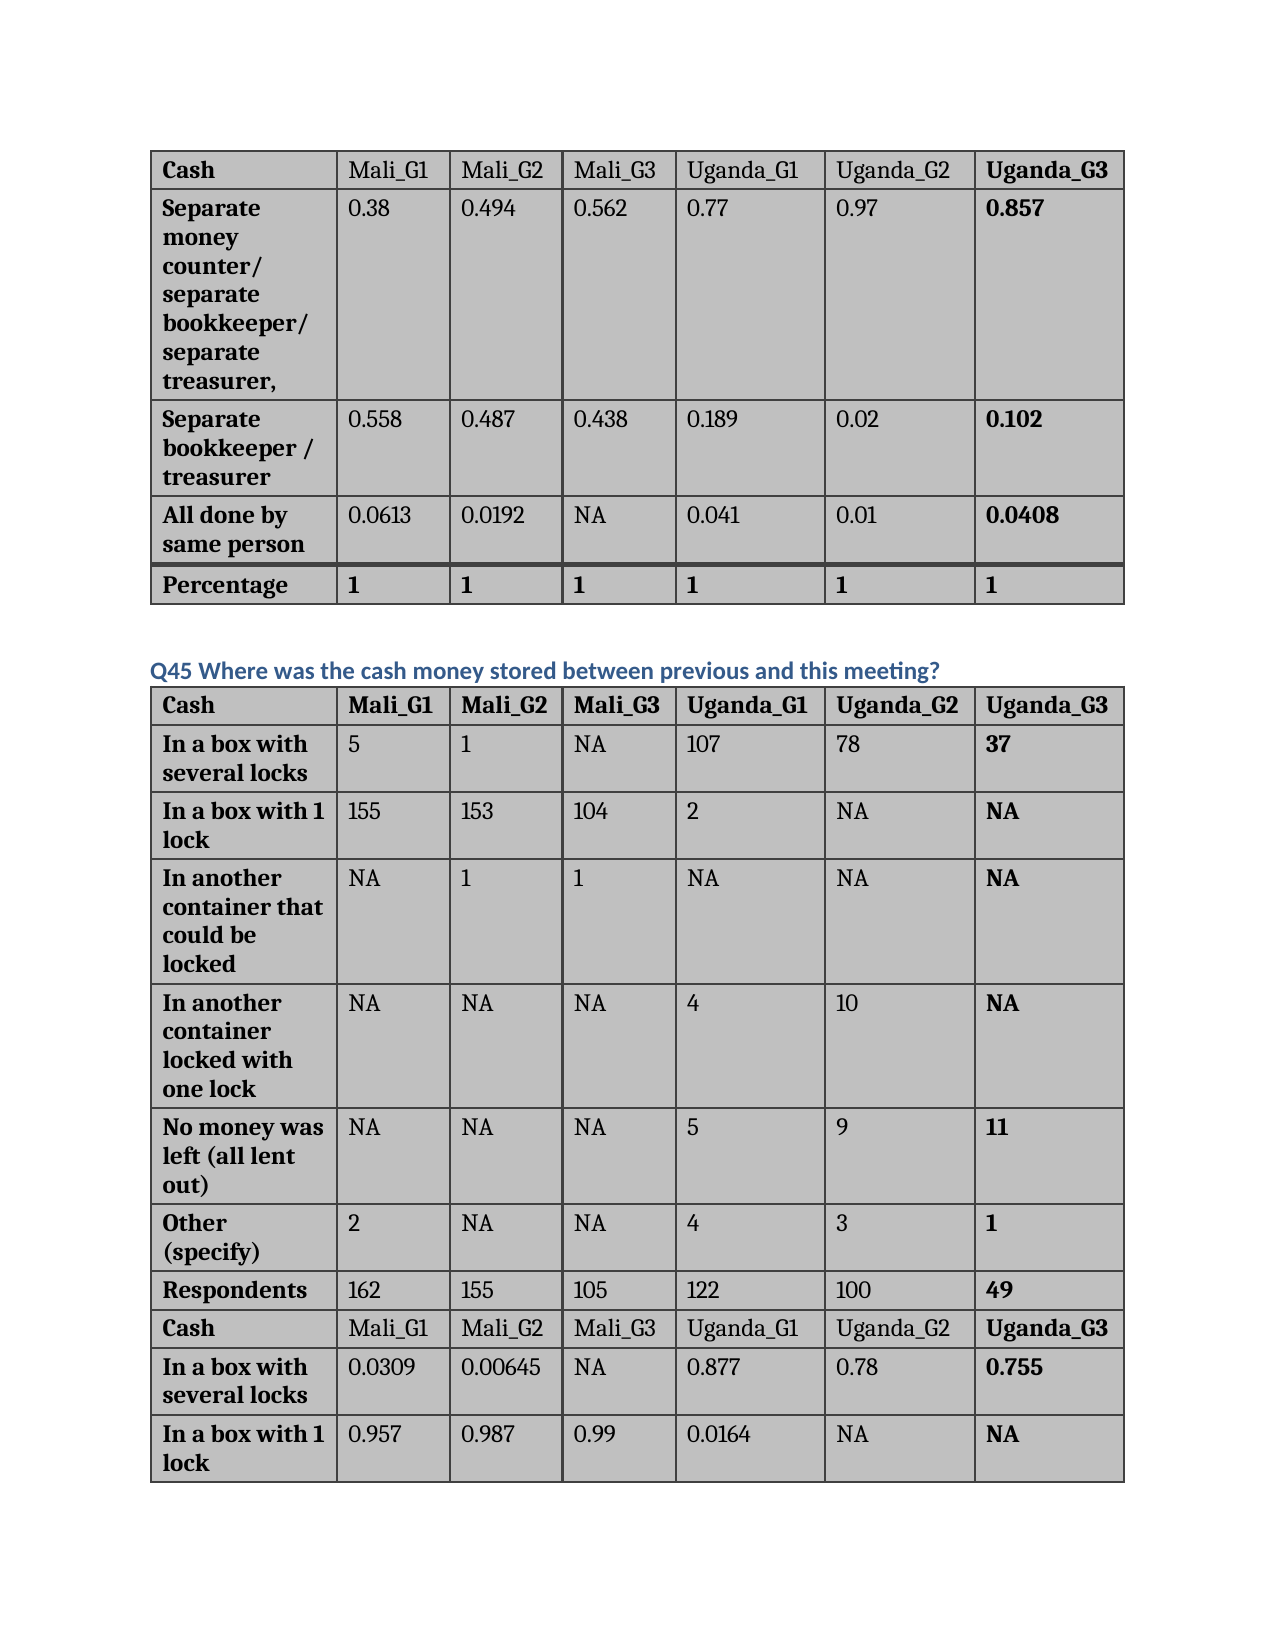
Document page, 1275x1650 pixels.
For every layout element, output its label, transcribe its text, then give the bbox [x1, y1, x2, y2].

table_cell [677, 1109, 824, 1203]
table_cell 0.562 [564, 190, 675, 399]
table_cell 0.0192 [451, 497, 561, 562]
table_cell 1 [564, 567, 675, 603]
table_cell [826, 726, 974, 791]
table_cell In a box with several locks [152, 726, 336, 791]
table_cell Mali_G2 [451, 152, 561, 188]
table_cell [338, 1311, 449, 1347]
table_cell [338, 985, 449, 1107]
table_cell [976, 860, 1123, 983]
table_cell 1 [826, 567, 974, 603]
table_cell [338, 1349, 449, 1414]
table_cell 0.438 [564, 401, 675, 495]
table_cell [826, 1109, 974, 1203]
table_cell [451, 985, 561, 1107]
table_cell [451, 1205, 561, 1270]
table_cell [152, 190, 336, 399]
table_header Uganda_G2 [826, 688, 974, 724]
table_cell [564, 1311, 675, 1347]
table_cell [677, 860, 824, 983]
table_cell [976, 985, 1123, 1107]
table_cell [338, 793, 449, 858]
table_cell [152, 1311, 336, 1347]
table_cell Mali_G3 [564, 152, 675, 188]
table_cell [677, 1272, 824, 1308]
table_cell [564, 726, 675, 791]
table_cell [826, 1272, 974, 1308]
table_header Mali_G2 [451, 688, 561, 724]
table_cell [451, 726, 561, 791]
table_cell Uganda_G2 [826, 152, 974, 188]
table_cell 1 [338, 567, 449, 603]
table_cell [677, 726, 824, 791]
table_cell 0.02 [826, 401, 974, 495]
table_cell 0.77 [677, 190, 824, 399]
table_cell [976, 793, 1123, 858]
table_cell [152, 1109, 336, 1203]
table_cell 1 [976, 567, 1123, 603]
table_cell Cash [152, 152, 336, 188]
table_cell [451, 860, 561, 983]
table_cell 0.01 [826, 497, 974, 562]
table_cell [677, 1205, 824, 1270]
table_header Uganda_G3 [976, 688, 1123, 724]
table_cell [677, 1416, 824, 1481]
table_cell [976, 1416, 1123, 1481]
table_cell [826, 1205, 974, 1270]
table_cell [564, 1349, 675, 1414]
table_cell 0.558 [338, 401, 449, 495]
table_cell 0.487 [451, 401, 561, 495]
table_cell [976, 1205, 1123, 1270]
table_cell 1 [677, 567, 824, 603]
table_cell All done by same person [152, 497, 336, 562]
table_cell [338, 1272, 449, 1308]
table_cell 0.102 [976, 401, 1123, 495]
table_cell 1 [451, 567, 561, 603]
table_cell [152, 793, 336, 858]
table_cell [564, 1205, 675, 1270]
table_cell Separate bookkeeper / treasurer [152, 401, 336, 495]
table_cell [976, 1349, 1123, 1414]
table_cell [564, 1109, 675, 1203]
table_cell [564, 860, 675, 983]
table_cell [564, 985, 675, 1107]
table_cell 5 [338, 726, 449, 791]
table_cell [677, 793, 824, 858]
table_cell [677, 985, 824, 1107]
table_header Mali_G1 [338, 688, 449, 724]
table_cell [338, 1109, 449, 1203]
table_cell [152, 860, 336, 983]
subtitle Q45 Where was the cash money stored between previous and this meeting? [150, 655, 1125, 686]
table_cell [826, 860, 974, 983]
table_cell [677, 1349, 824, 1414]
table_cell 0.041 [677, 497, 824, 562]
table_cell 0.0613 [338, 497, 449, 562]
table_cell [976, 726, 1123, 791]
table_cell Percentage [152, 567, 336, 603]
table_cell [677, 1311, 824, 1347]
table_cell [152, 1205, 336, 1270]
table_cell 0.0408 [976, 497, 1123, 562]
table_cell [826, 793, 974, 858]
table_cell Mali_G1 [338, 152, 449, 188]
table_cell 0.38 [338, 190, 449, 399]
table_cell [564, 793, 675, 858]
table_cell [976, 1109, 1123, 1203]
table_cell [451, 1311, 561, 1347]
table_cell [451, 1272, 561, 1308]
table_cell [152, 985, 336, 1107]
table_cell 0.857 [976, 190, 1123, 399]
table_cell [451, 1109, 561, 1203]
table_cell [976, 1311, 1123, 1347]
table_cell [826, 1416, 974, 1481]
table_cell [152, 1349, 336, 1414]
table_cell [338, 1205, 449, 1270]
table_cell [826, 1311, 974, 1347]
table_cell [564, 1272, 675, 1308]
table_cell 0.97 [826, 190, 974, 399]
table_cell Uganda_G3 [976, 152, 1123, 188]
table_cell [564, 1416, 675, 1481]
table_header Mali_G3 [564, 688, 675, 724]
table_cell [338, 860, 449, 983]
table_cell 0.494 [451, 190, 561, 399]
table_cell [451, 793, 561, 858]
table_header Uganda_G1 [677, 688, 824, 724]
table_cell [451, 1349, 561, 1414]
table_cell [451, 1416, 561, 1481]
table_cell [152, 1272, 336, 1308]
table_cell NA [564, 497, 675, 562]
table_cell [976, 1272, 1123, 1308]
table_cell Uganda_G1 [677, 152, 824, 188]
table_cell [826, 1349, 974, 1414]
table_cell 0.189 [677, 401, 824, 495]
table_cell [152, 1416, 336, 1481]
table_header Cash [152, 688, 336, 724]
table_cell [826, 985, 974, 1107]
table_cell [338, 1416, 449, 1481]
